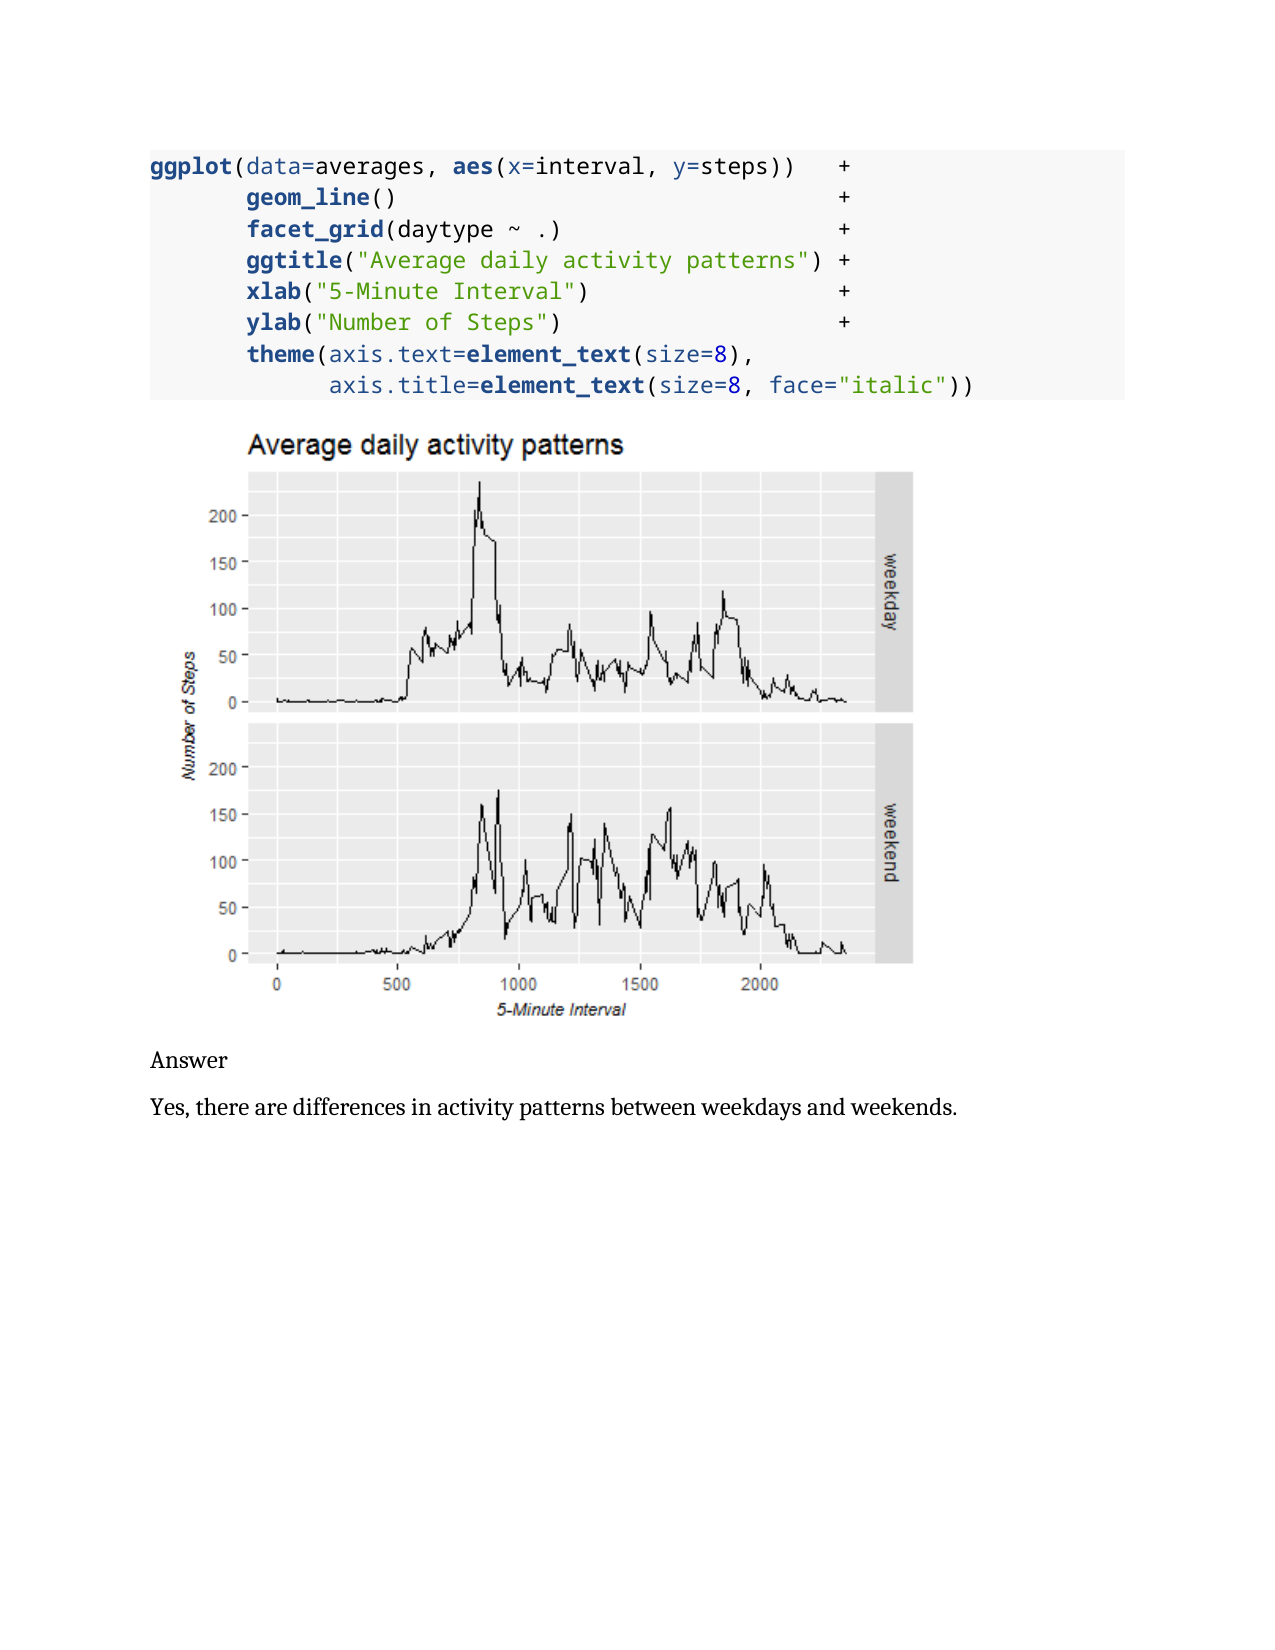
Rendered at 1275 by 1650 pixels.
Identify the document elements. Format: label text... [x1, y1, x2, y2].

text Answer [150, 1046, 1125, 1074]
text Yes, there are differences in activity patterns between weekdays and weekends. [150, 1093, 1125, 1122]
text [150, 150, 1125, 400]
picture [168, 420, 925, 1027]
